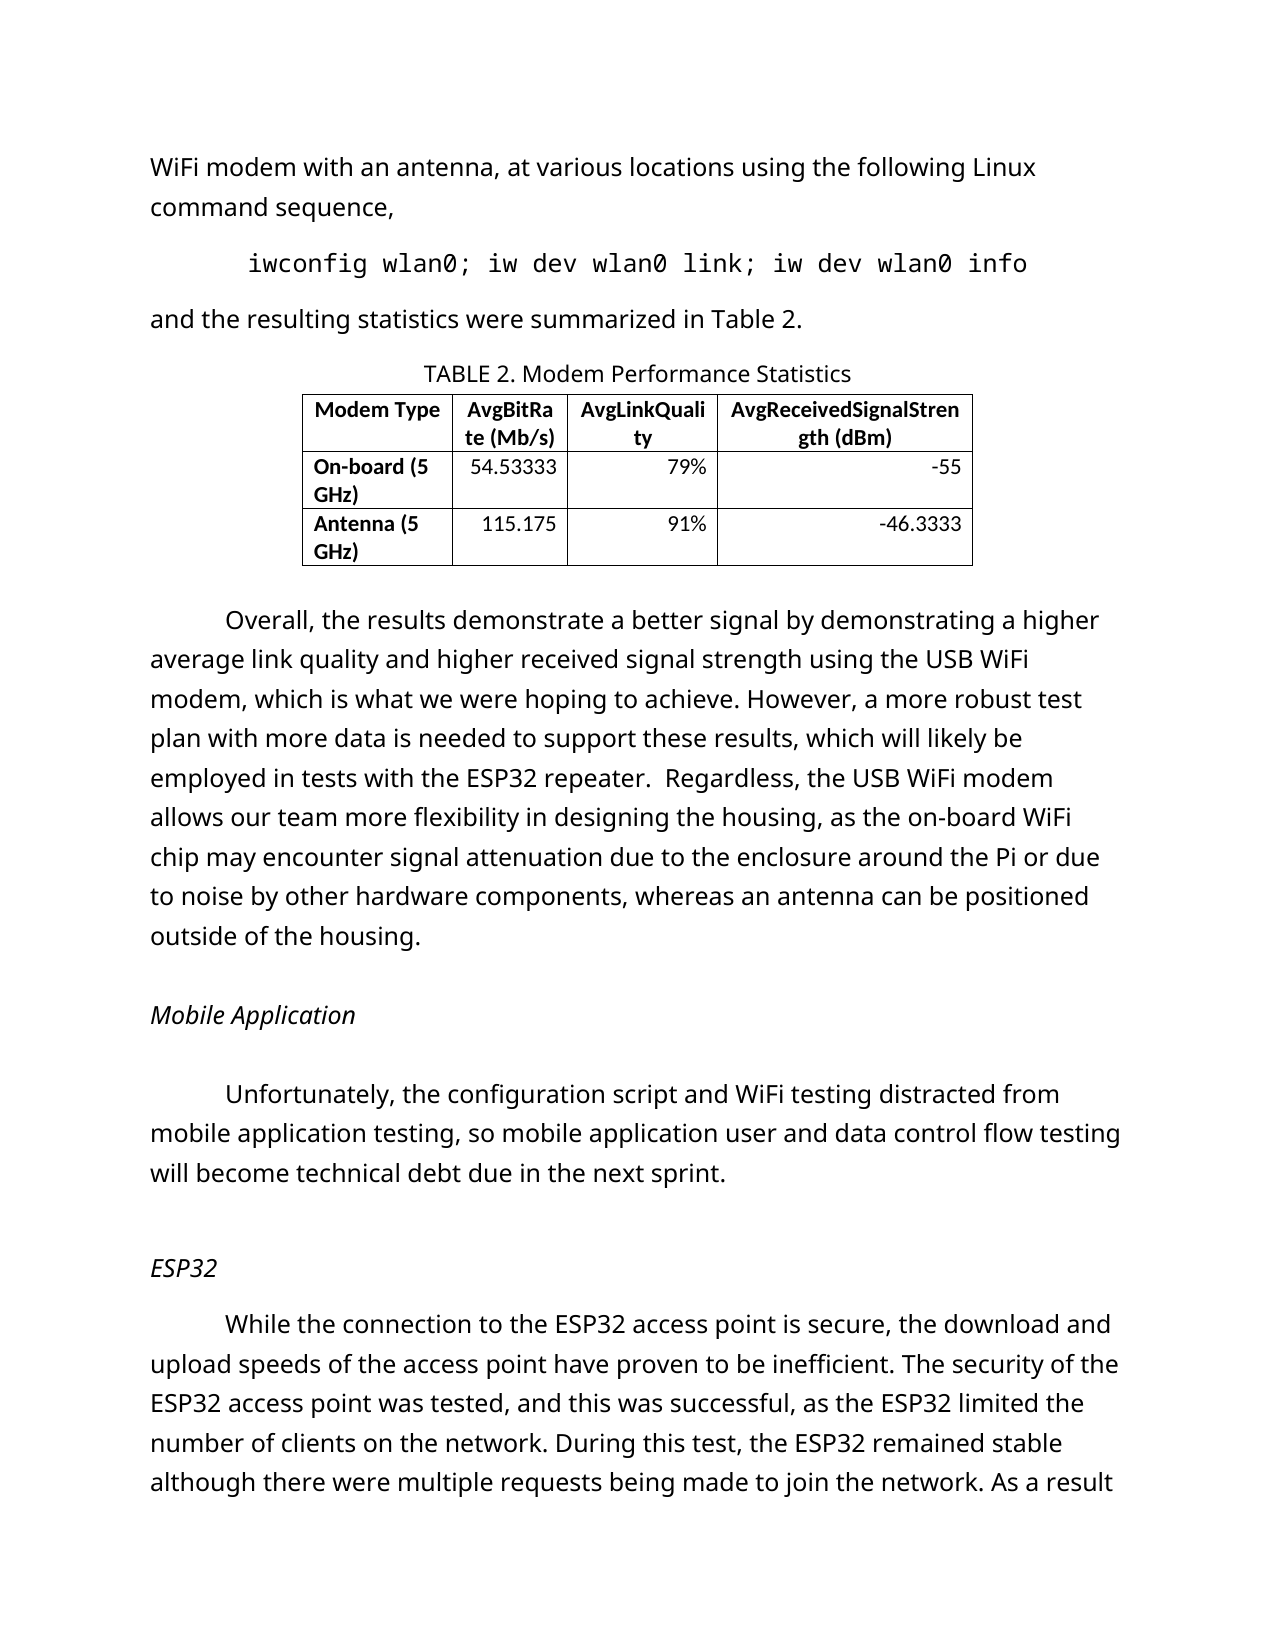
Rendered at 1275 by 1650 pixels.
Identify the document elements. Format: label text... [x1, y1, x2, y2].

table_header AvgBitRate (Mb/s) [453, 395, 567, 451]
text Unfortunately, the configuration script and WiFi testing distracted from mobile application testing, so mobile application user and data control flow testing will become technical debt due in the next sprint. [150, 1076, 1125, 1189]
table_header Modem Type [303, 395, 452, 451]
table_header AvgLinkQuality [568, 395, 717, 451]
table_header AvgReceivedSignalStrength (dBm) [718, 395, 972, 451]
table_cell 79% [568, 452, 717, 508]
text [150, 1307, 1125, 1499]
table_cell 115.175 [453, 509, 567, 565]
text iwconfig wlan0; iw dev wlan0 link; iw dev wlan0 info [150, 246, 1125, 280]
text ESP32 [150, 1251, 1125, 1285]
table_cell 91% [568, 509, 717, 565]
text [150, 150, 1125, 223]
text Overall, the results demonstrate a better signal by demonstrating a higher average link quality and higher received signal strength using the USB WiFi modem, which is what we were hoping to achieve. However, a more robust test plan with more data is needed to support these results, which will likely be employed in tests with the ESP32 repeater. Regardless, the USB WiFi modem allows our team more flexibility in designing the housing, as the on-board WiFi chip may encounter signal attenuation due to the enclosure around the Pi or due to noise by other hardware components, whereas an antenna can be positioned outside of the housing. [150, 603, 1125, 953]
text and the resulting statistics were summarized in Table 2. [150, 302, 1125, 336]
table_cell Antenna (5 GHz) [303, 509, 452, 565]
table_cell On-board (5 GHz) [303, 452, 452, 508]
table_cell 54.53333 [453, 452, 567, 508]
text TABLE 2. Modem Performance Statistics [150, 358, 1125, 389]
table_cell -55 [718, 452, 972, 508]
table_cell -46.3333 [718, 509, 972, 565]
text Mobile Application [150, 997, 1125, 1032]
